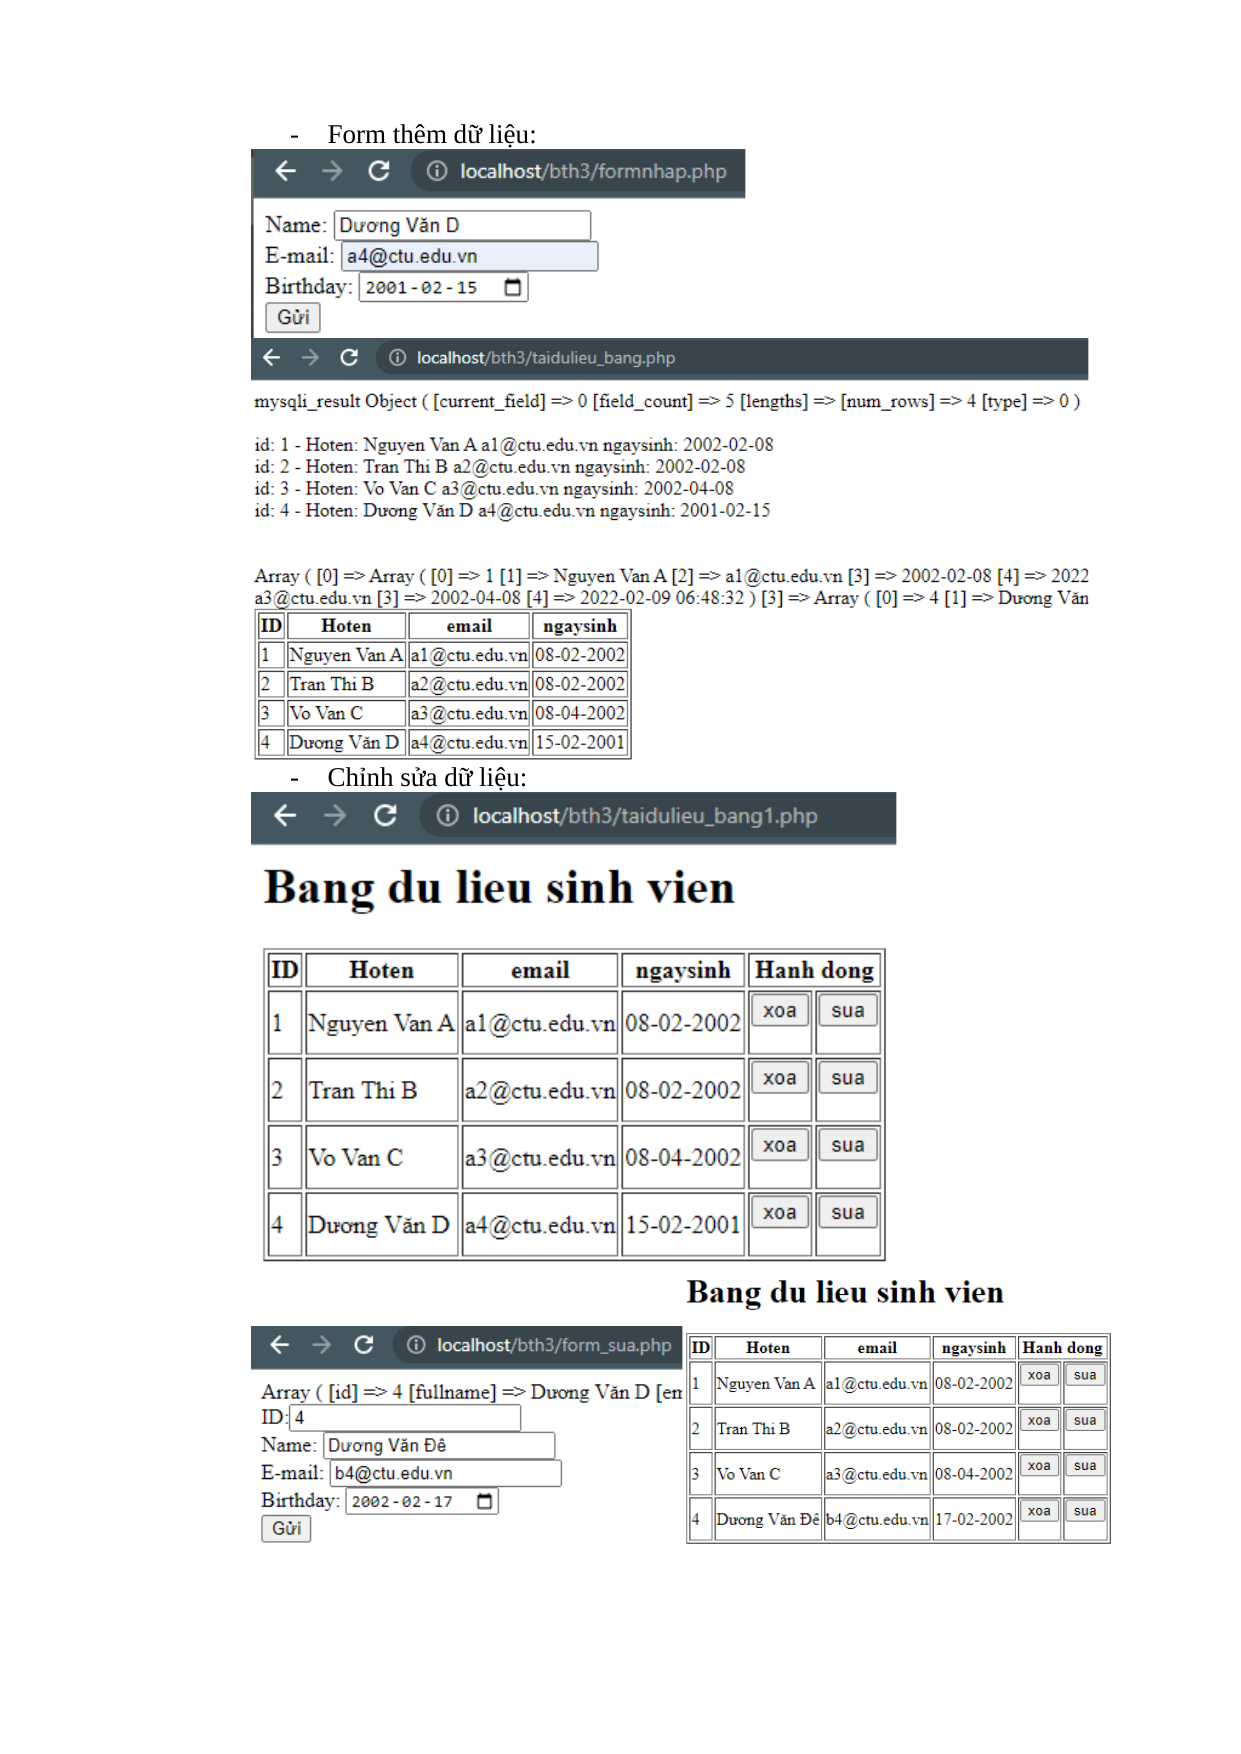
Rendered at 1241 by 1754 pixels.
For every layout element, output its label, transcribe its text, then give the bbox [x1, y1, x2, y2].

picture [251, 792, 1114, 1548]
picture [251, 149, 1089, 762]
list Chỉnh sửa dữ liệu: [290, 761, 1122, 792]
list Form thêm dữ liệu: [290, 118, 1122, 149]
